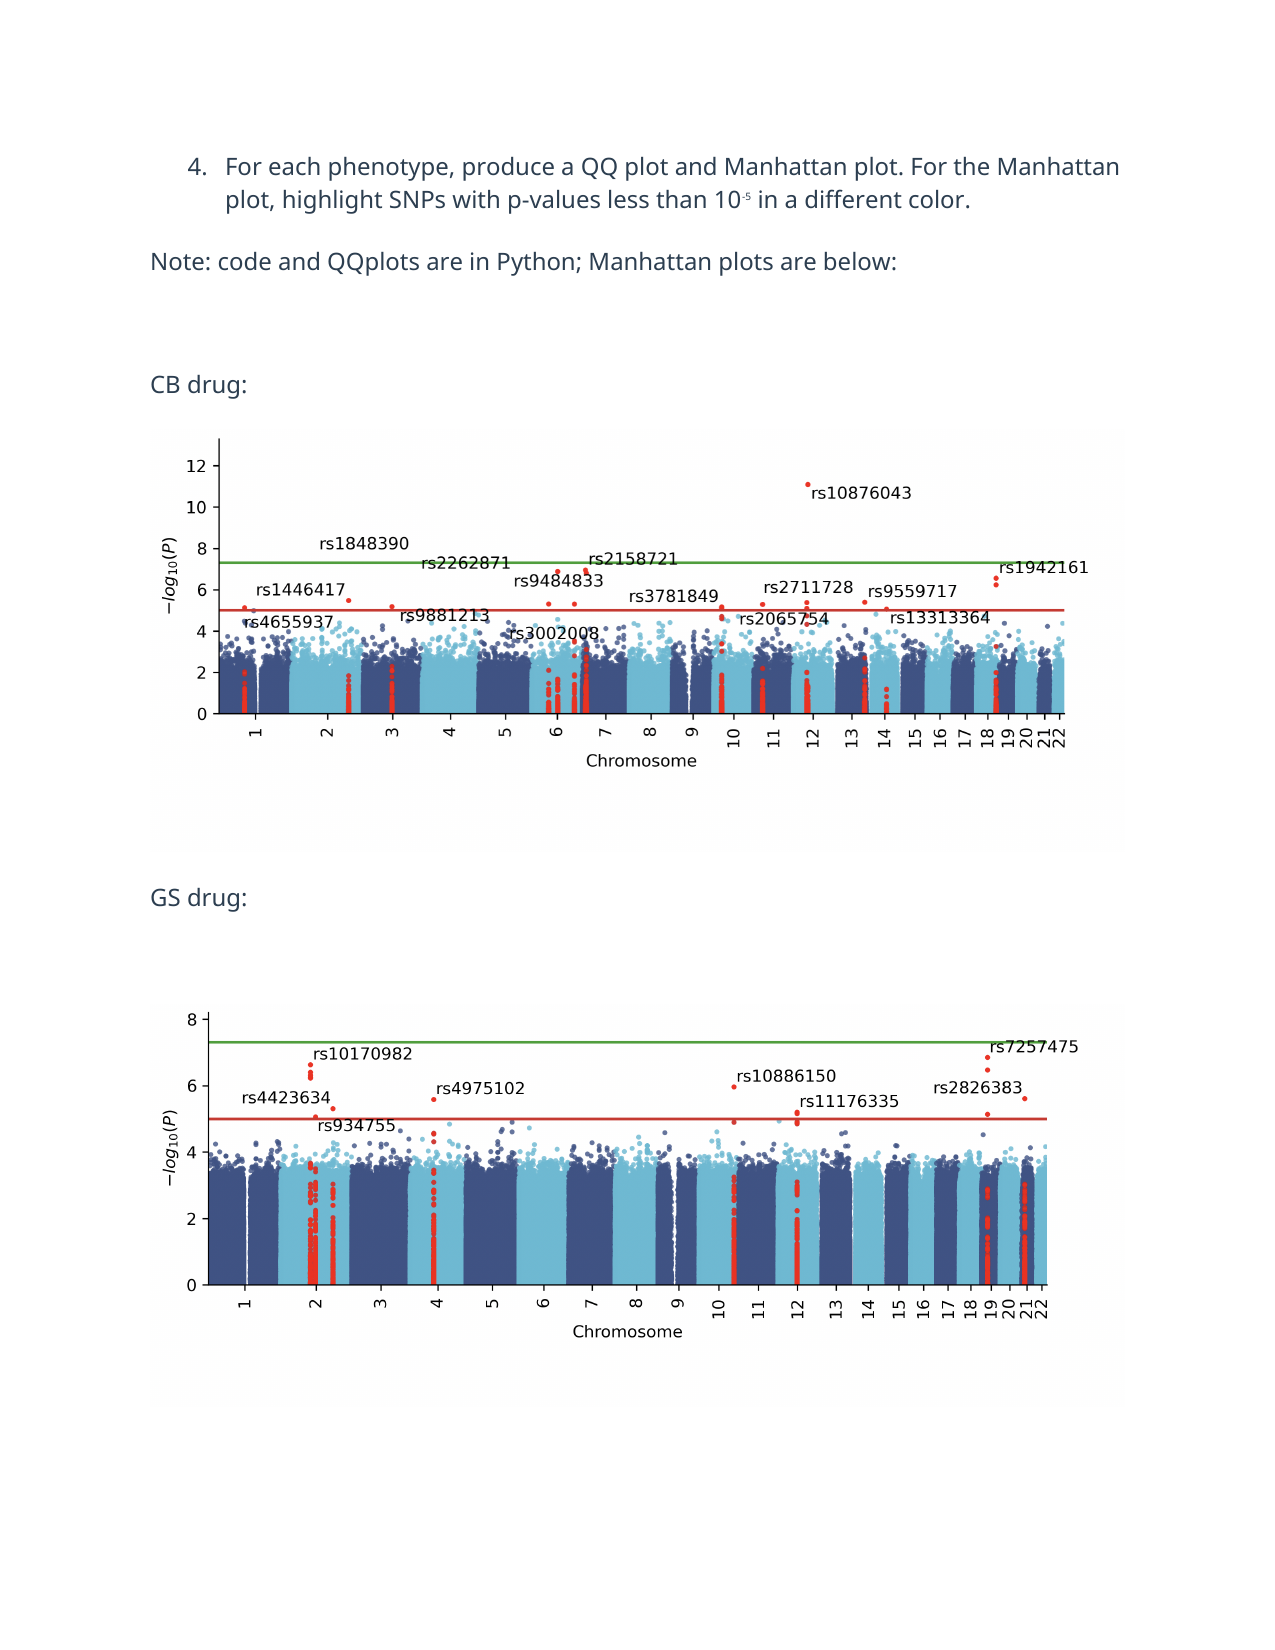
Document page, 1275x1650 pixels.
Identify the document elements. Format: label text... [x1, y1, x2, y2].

list For each phenotype, produce a QQ plot and Manhattan plot. For the Manhattan plot, highlight SNPs with p-values less than 10-5 in a different color. [187, 150, 1125, 215]
text GS drug: [150, 881, 1125, 913]
text Note: code and QQplots are in Python; Manhattan plots are below: [150, 244, 1125, 277]
picture [150, 429, 1125, 852]
picture [150, 1004, 1125, 1407]
text CB drug: [150, 368, 1125, 401]
